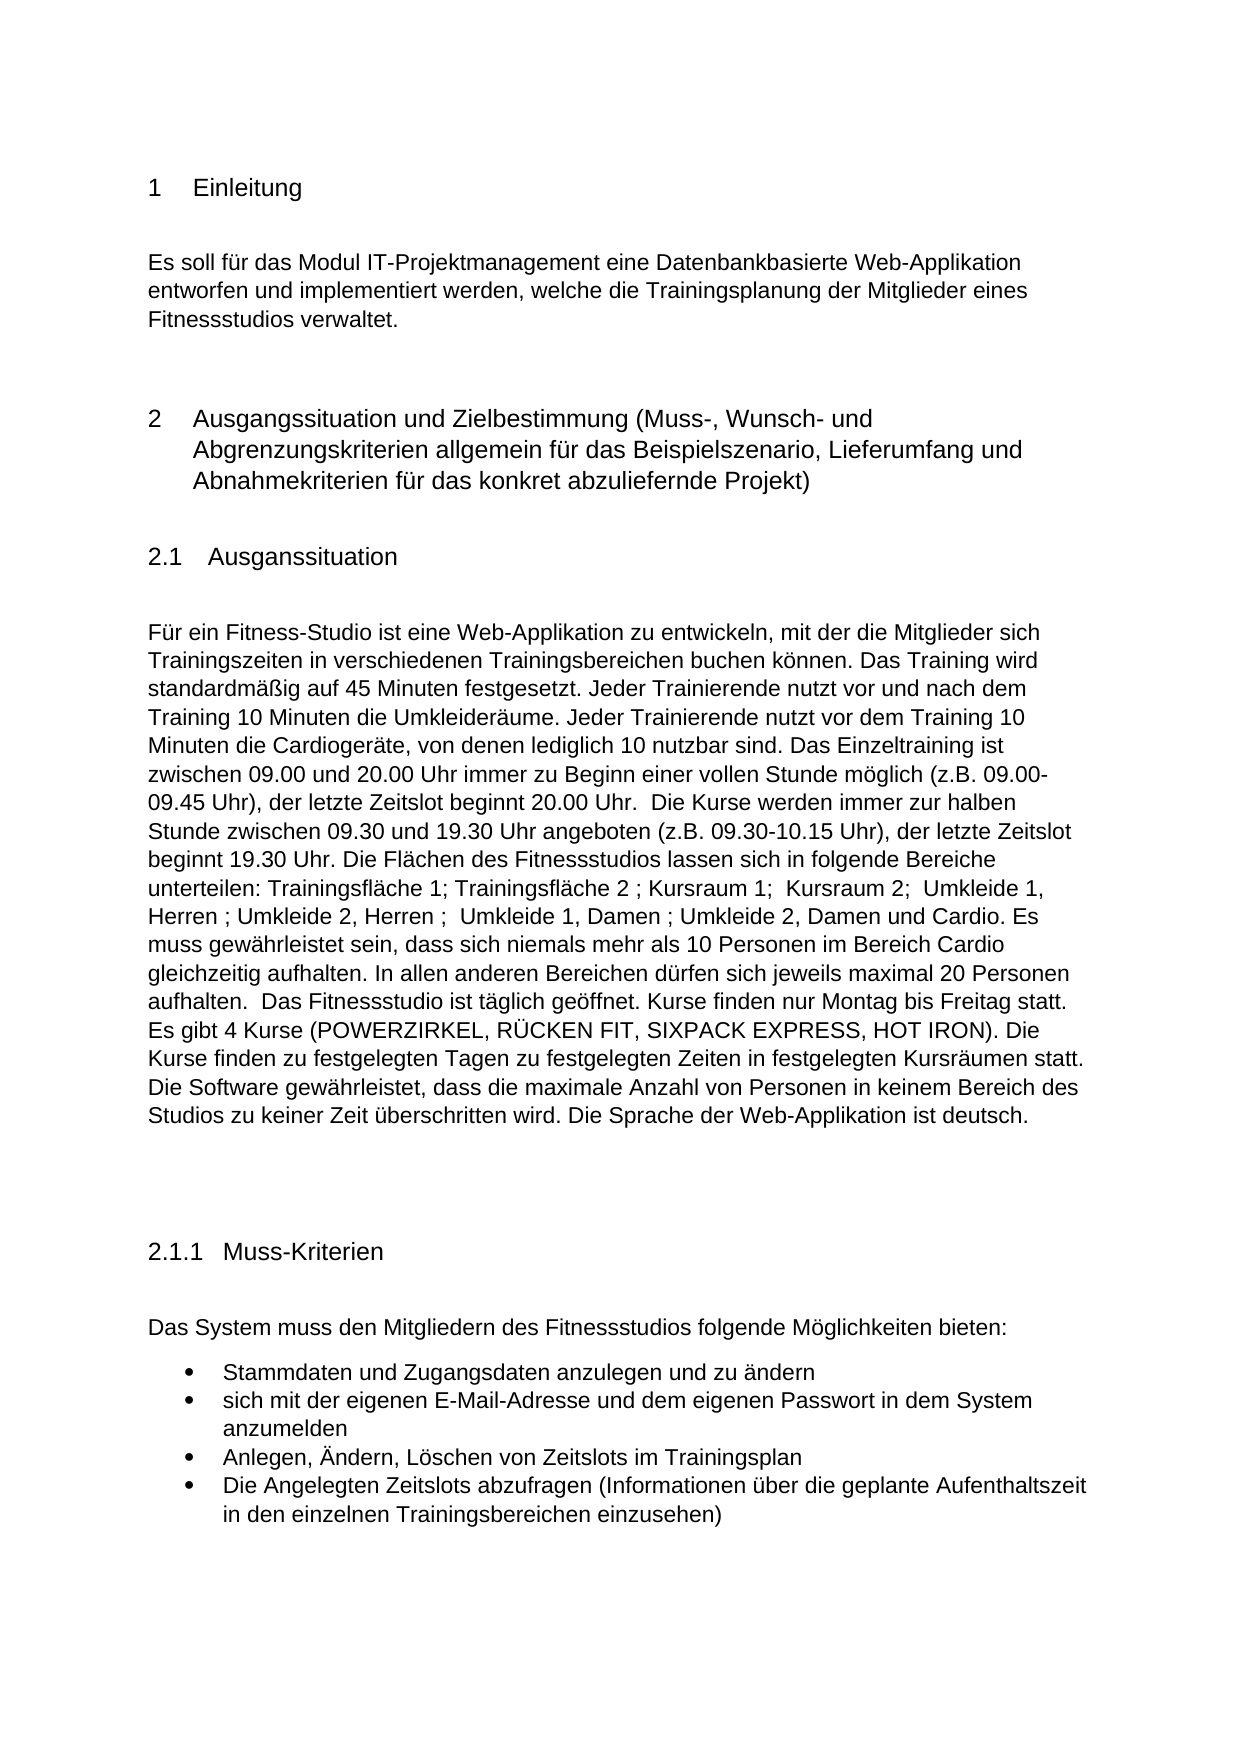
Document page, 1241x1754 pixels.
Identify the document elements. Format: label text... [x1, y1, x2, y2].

text Für ein Fitness-Studio ist eine Web-Applikation zu entwickeln, mit der die Mitglieder sich Trainingszeiten in verschiedenen Trainingsbereichen buchen können. Das Training wird standardmäßig auf 45 Minuten festgesetzt. Jeder Trainierende nutzt vor und nach dem Training 10 Minuten die Umkleideräume. Jeder Trainierende nutzt vor dem Training 10 Minuten die Cardiogeräte, von denen lediglich 10 nutzbar sind. Das Einzeltraining ist zwischen 09.00 und 20.00 Uhr immer zu Beginn einer vollen Stunde möglich (z.B. 09.00-09.45 Uhr), der letzte Zeitslot beginnt 20.00 Uhr. Die Kurse werden immer zur halben Stunde zwischen 09.30 und 19.30 Uhr angeboten (z.B. 09.30-10.15 Uhr), der letzte Zeitslot beginnt 19.30 Uhr. Die Flächen des Fitnessstudios lassen sich in folgende Bereiche unterteilen: Trainingsfläche 1; Trainingsfläche 2 ; Kursraum 1; Kursraum 2; Umkleide 1, Herren ; Umkleide 2, Herren ; Umkleide 1, Damen ; Umkleide 2, Damen und Cardio. Es muss gewährleistet sein, dass sich niemals mehr als 10 Personen im Bereich Cardio gleichzeitig aufhalten. In allen anderen Bereichen dürfen sich jeweils maximal 20 Personen aufhalten. Das Fitnessstudio ist täglich geöffnet. Kurse finden nur Montag bis Freitag statt. Es gibt 4 Kurse (POWERZIRKEL, RÜCKEN FIT, SIXPACK EXPRESS, HOT IRON). Die Kurse finden zu festgelegten Tagen zu festgelegten Zeiten in festgelegten Kursräumen statt. Die Software gewährleistet, dass die maximale Anzahl von Personen in keinem Bereich des Studios zu keiner Zeit überschritten wird. Die Sprache der Web-Applikation ist deutsch. [148, 618, 1093, 1128]
list sich mit der eigenen E-Mail-Adresse und dem eigenen Passwort in dem System anzumelden [185, 1387, 1093, 1442]
text Das System muss den Mitgliedern des Fitnessstudios folgende Möglichkeiten bieten: [148, 1313, 1093, 1340]
subtitle Einleitung [148, 173, 1093, 201]
subtitle Ausganssituation [148, 542, 1093, 571]
subtitle Muss-Kriterien [148, 1237, 1093, 1266]
list Anlegen, Ändern, Löschen von Zeitslots im Trainingsplan [185, 1444, 1093, 1470]
subtitle Ausgangssituation und Zielbestimmung (Muss-, Wunsch- und Abgrenzungskriterien allgemein für das Beispielszenario, Lieferumfang und Abnahmekriterien für das konkret abzuliefernde Projekt) [148, 404, 1093, 495]
text Es soll für das Modul IT-Projektmanagement eine Datenbankbasierte Web-Applikation entworfen und implementiert werden, welche die Trainingsplanung der Mitglieder eines Fitnessstudios verwaltet. [148, 249, 1093, 332]
list Stammdaten und Zugangsdaten anzulegen und zu ändern [185, 1358, 1093, 1385]
list Die Angelegten Zeitslots abzufragen (Informationen über die geplante Aufenthaltszeit in den einzelnen Trainingsbereichen einzusehen) [185, 1472, 1093, 1527]
